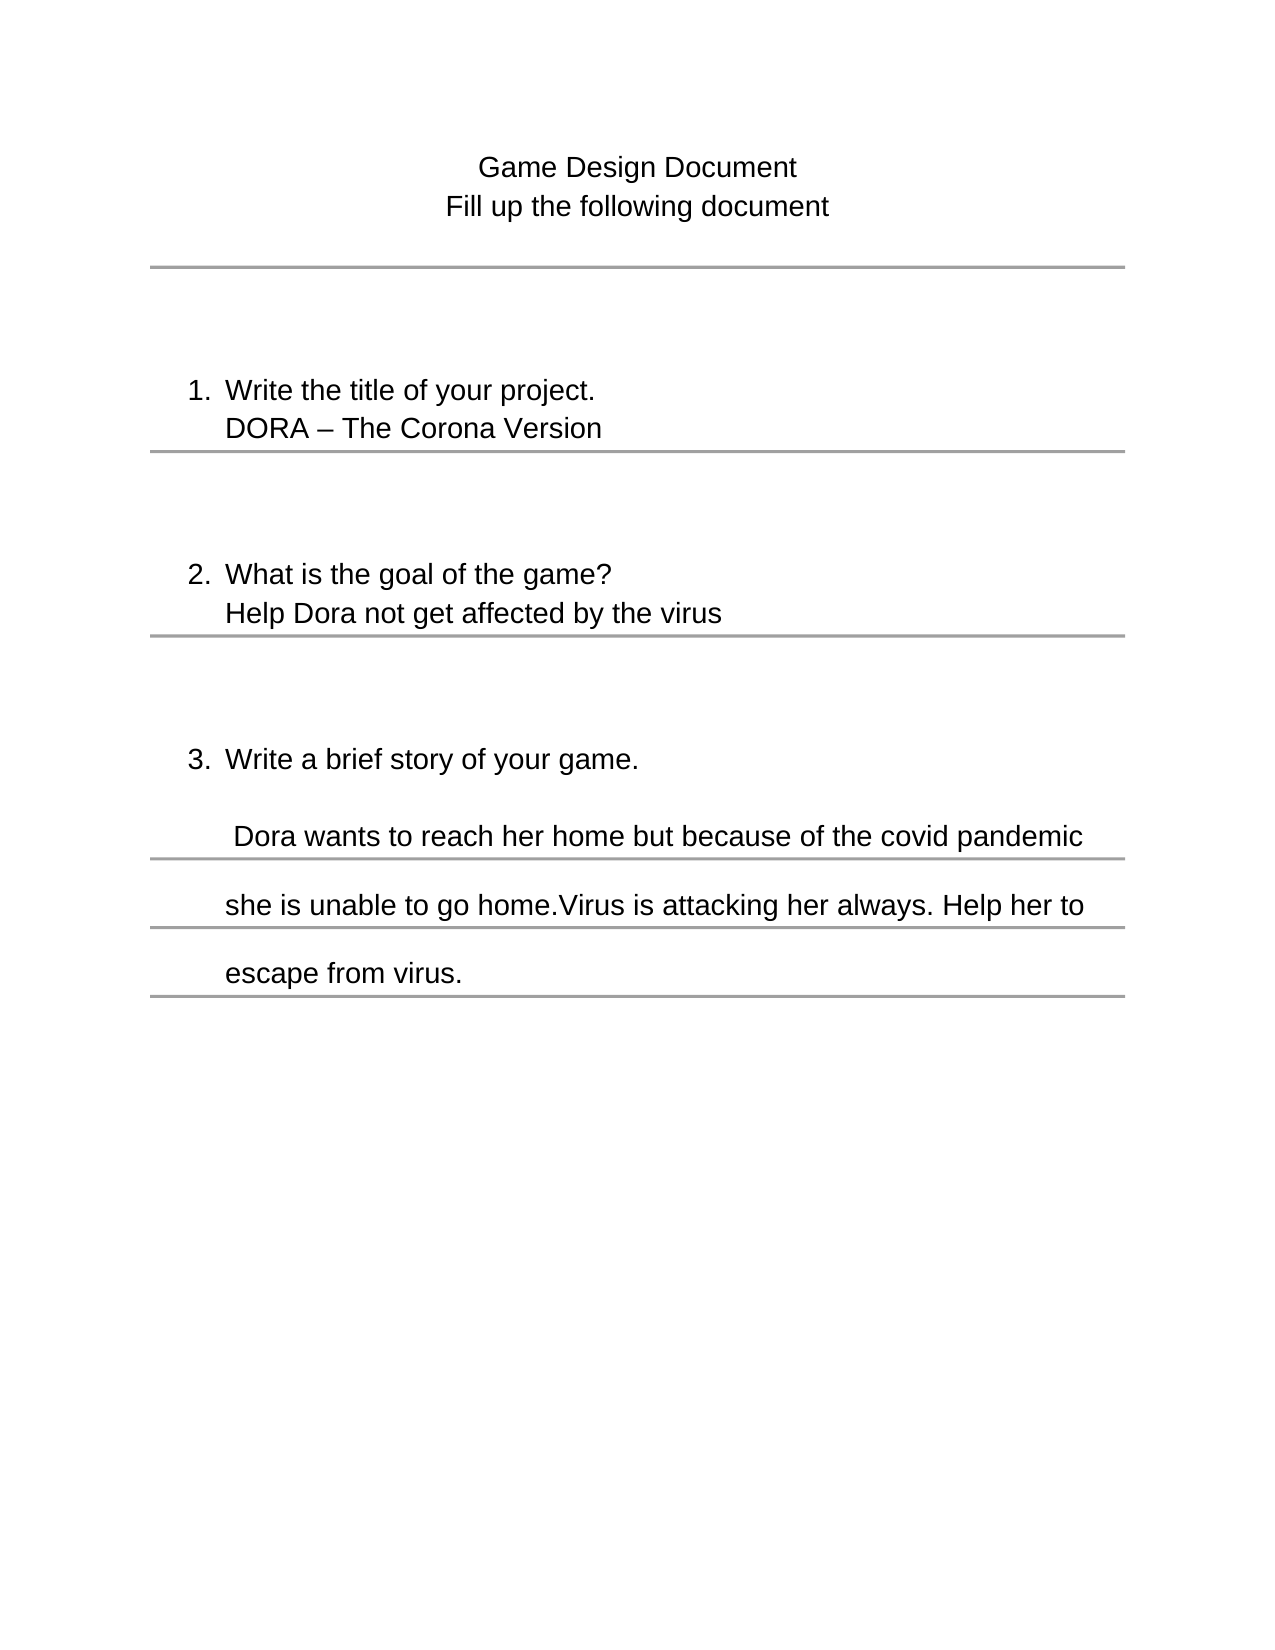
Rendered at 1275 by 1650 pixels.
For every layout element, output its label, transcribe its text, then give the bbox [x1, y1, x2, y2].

text Help Dora not get affected by the virus [225, 596, 1125, 629]
text Game Design Document [150, 150, 1125, 183]
list Write the title of your project. [187, 373, 1125, 406]
text she is unable to go home.Virus is attacking her always. Help her to [225, 887, 1125, 921]
text Fill up the following document [150, 188, 1125, 222]
text escape from virus. [225, 956, 1125, 990]
text DORA – The Corona Version [225, 411, 1125, 445]
text Dora wants to reach her home but because of the covid pandemic [225, 819, 1125, 852]
list What is the goal of the game? [187, 557, 1125, 591]
list Write a brief story of your game. [187, 742, 1125, 775]
